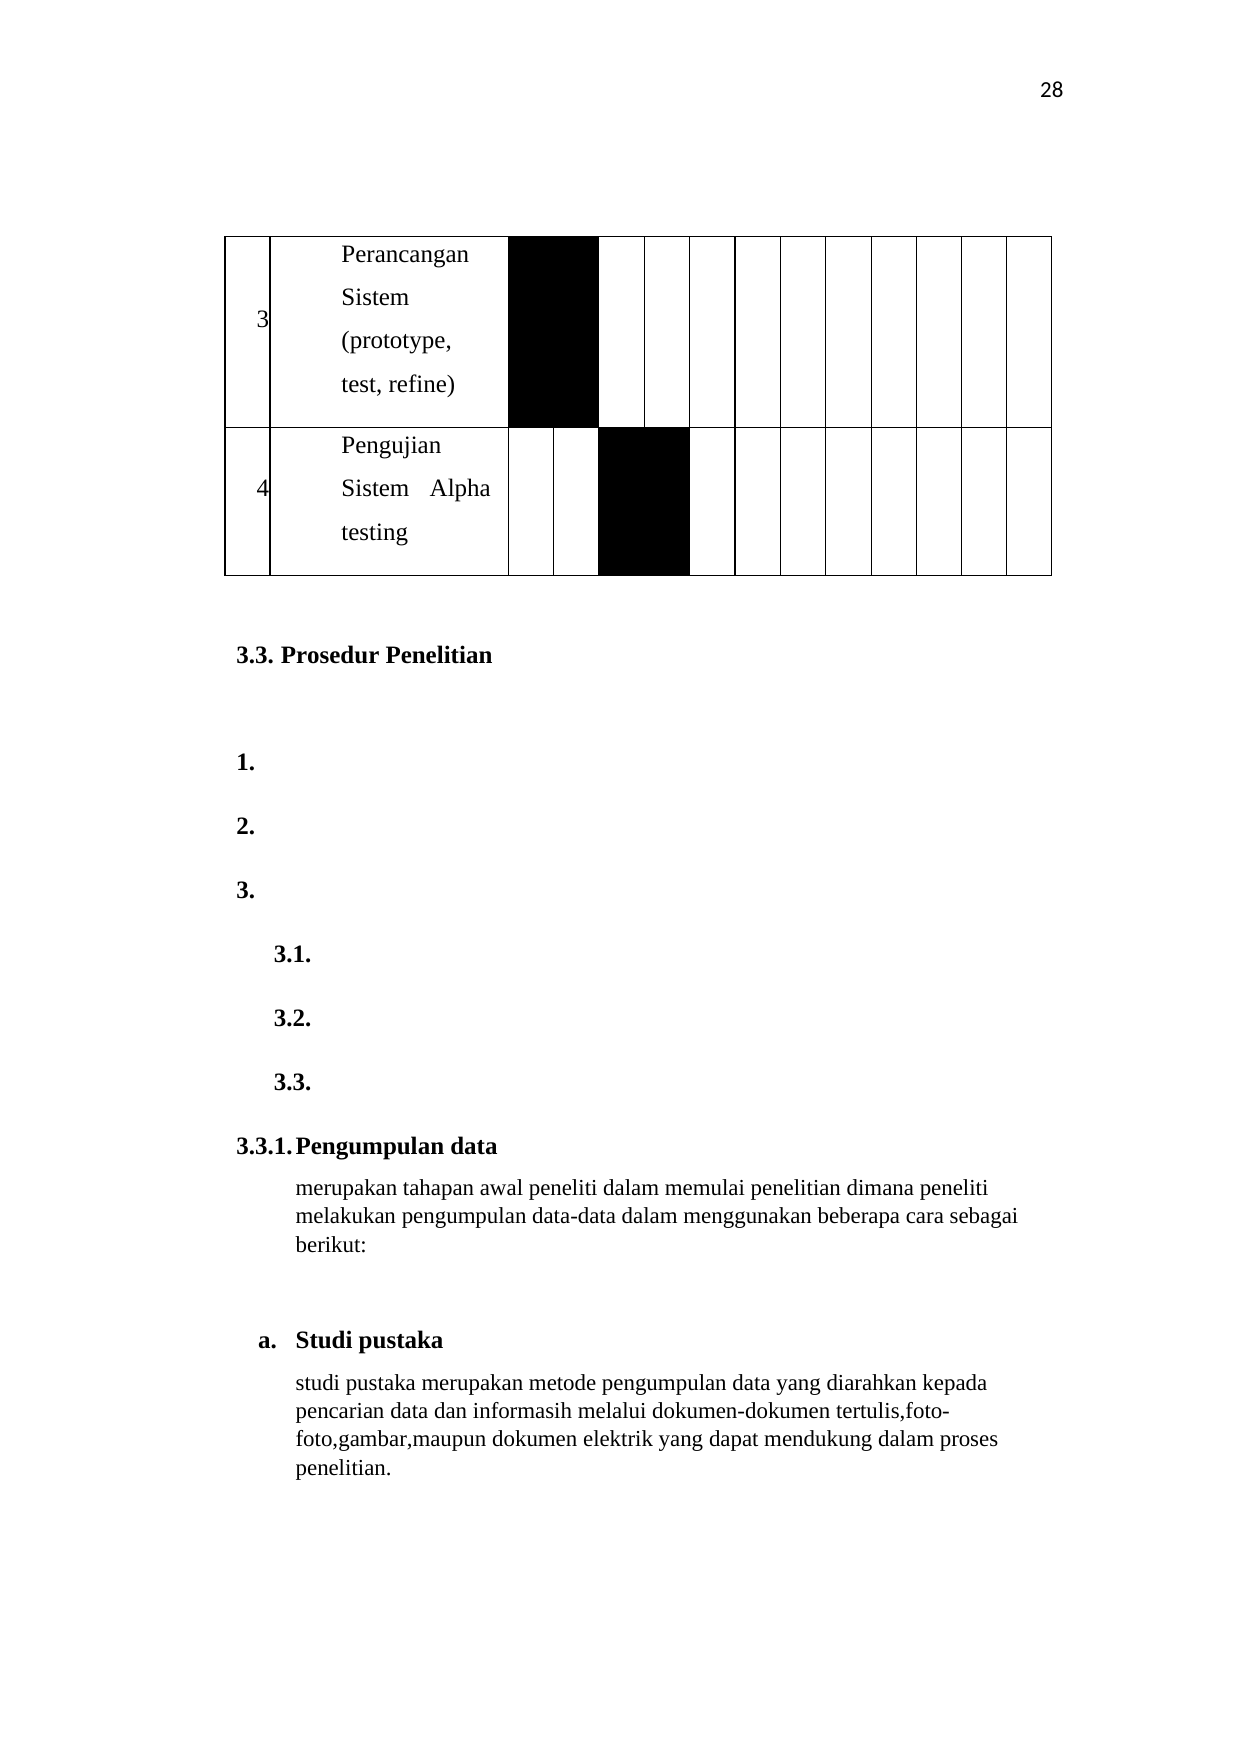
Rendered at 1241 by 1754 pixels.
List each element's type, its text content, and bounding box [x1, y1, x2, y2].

table_cell [917, 428, 961, 575]
table_cell [826, 237, 871, 427]
table_cell [599, 237, 644, 427]
table_cell [690, 237, 734, 427]
table_cell [736, 428, 780, 575]
subtitle Studi pustaka [258, 1325, 1063, 1354]
table_cell [872, 237, 916, 427]
table_cell [599, 428, 644, 575]
table_cell 3 [226, 237, 269, 427]
table_cell [826, 428, 871, 575]
subtitle Pengumpulan data [236, 1131, 1063, 1160]
table_cell [1007, 237, 1051, 427]
table_cell [645, 428, 689, 575]
table_cell [509, 237, 553, 427]
table_cell 4 [226, 428, 269, 575]
table_cell [690, 428, 734, 575]
table_cell [781, 237, 825, 427]
table_cell [917, 237, 961, 427]
subtitle Prosedur Penelitian [236, 640, 1063, 669]
table_cell [962, 237, 1006, 427]
table_cell [554, 237, 598, 427]
text merupakan tahapan awal peneliti dalam memulai penelitian dimana peneliti melakukan pengumpulan data-data dalam menggunakan beberapa cara sebagai berikut: [295, 1174, 1063, 1257]
table_cell [1007, 428, 1051, 575]
table_cell [962, 428, 1006, 575]
text studi pustaka merupakan metode pengumpulan data yang diarahkan kepada pencarian data dan informasih melalui dokumen-dokumen tertulis,foto-foto,gambar,maupun dokumen elektrik yang dapat mendukung dalam proses penelitian. [295, 1368, 1063, 1480]
table_cell [509, 428, 553, 575]
table_cell [872, 428, 916, 575]
table_cell [736, 237, 780, 427]
table_cell Perancangan Sistem (prototype, test, refine) [271, 237, 508, 427]
table_cell Pengujian Sistem Alpha testing [271, 428, 508, 575]
table_cell [554, 428, 598, 575]
table_cell [645, 237, 689, 427]
table_cell [781, 428, 825, 575]
